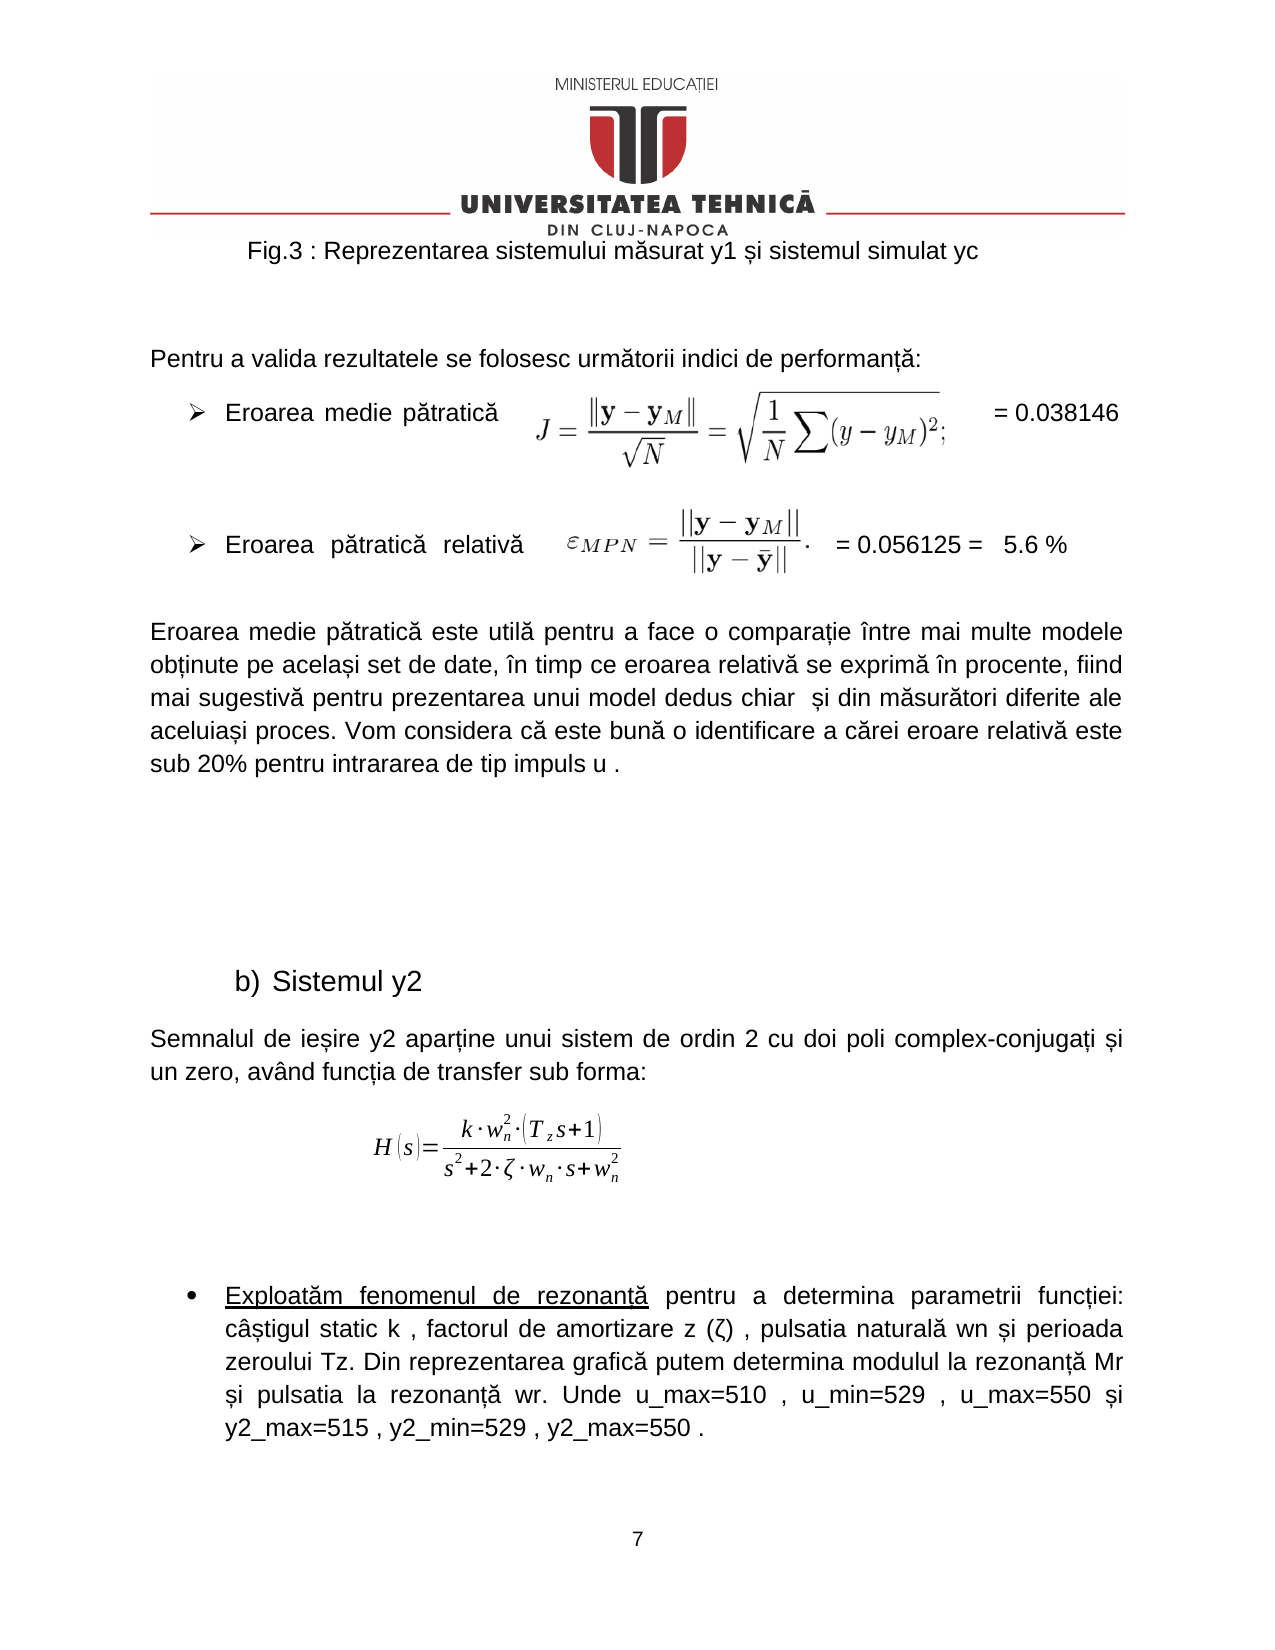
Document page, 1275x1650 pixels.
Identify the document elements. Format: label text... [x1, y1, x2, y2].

text Eroarea medie pătratică este utilă pentru a face o comparație între mai multe modele obținute pe același set de date, în timp ce eroarea relativă se exprimă în procente, fiind mai sugestivă pentru prezentarea unui model dedus chiar și din măsurători diferite ale aceluiași proces. Vom considera că este bună o identificare a cărei eroare relativă este sub 20% pentru intrararea de tip impuls u . [150, 617, 1125, 777]
list Eroarea pătratică relativă = 0.056125 = 5.6 % [187, 530, 541, 558]
list Eroarea pătratică relativă = 0.056125 = 5.6 % [817, 530, 1125, 558]
list Sistemul y2 [234, 964, 1125, 998]
text Semnalul de ieșire y2 aparține unui sistem de ordin 2 cu doi poli complex-conjugați și un zero, având funcția de transfer sub forma: [150, 1023, 1125, 1085]
picture [541, 498, 817, 580]
text Fig.3 : Reprezentarea sistemului măsurat y1 și sistemul simulat yc [150, 236, 1125, 265]
picture [517, 382, 975, 483]
text Pentru a valida rezultatele se folosesc următorii indici de performanță: [150, 344, 1125, 372]
list Eroarea medie pătratică = 0.038146 [975, 397, 1125, 426]
list Eroarea medie pătratică = 0.038146 [187, 397, 517, 426]
list Exploatăm fenomenul de rezonanță pentru a determina parametrii funcției: câștigul static k , factorul de amortizare z (ζ) , pulsatia naturală wn și perioada zeroului Tz. Din reprezentarea grafică putem determina modulul la rezonanță Mr și pulsatia la rezonanță wr. Unde u_max=510 , u_min=529 , u_max=550 și y2_max=515 , y2_min=529 , y2_max=550 . [187, 1281, 1125, 1442]
picture [150, 75, 1125, 236]
